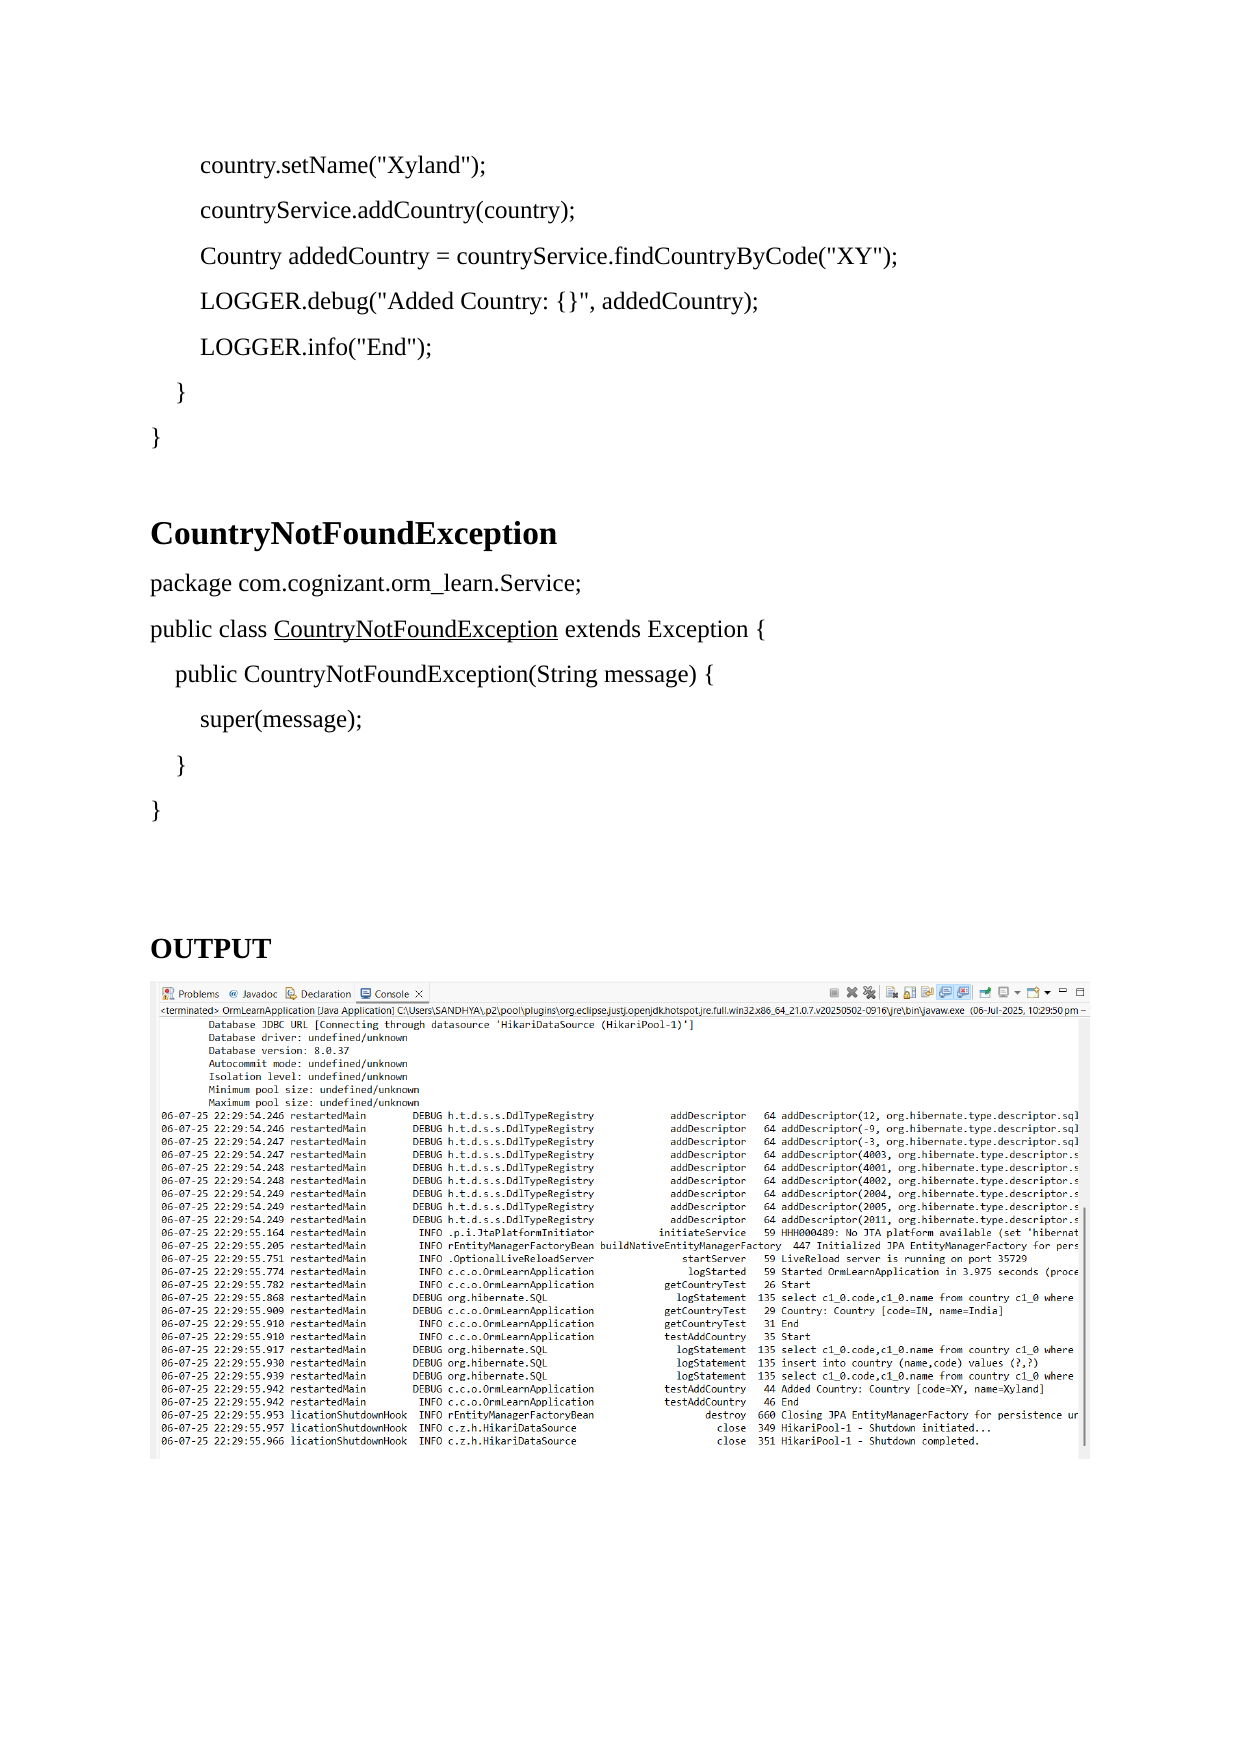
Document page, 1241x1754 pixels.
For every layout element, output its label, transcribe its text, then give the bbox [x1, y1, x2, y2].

text } [150, 377, 1090, 406]
text Country addedCountry = countryService.findCountryByCode("XY"); [150, 241, 1090, 269]
picture [150, 981, 1091, 1459]
text OUTPUT [150, 932, 1090, 965]
text country.setName("Xyland"); [150, 150, 1090, 179]
text countryService.addCountry(country); [150, 195, 1090, 224]
text LOGGER.debug("Added Country: {}", addedCountry); [150, 286, 1090, 315]
text } [150, 422, 1090, 451]
text package com.cognizant.orm_learn.Service; [150, 568, 1090, 597]
text public CountryNotFoundException(String message) { [150, 659, 1090, 688]
text super(message); [150, 704, 1090, 733]
text CountryNotFoundException [150, 513, 1090, 552]
text public class CountryNotFoundException extends Exception { [150, 614, 1090, 642]
text } [150, 795, 1090, 824]
text LOGGER.info("End"); [150, 332, 1090, 360]
text } [150, 750, 1090, 779]
